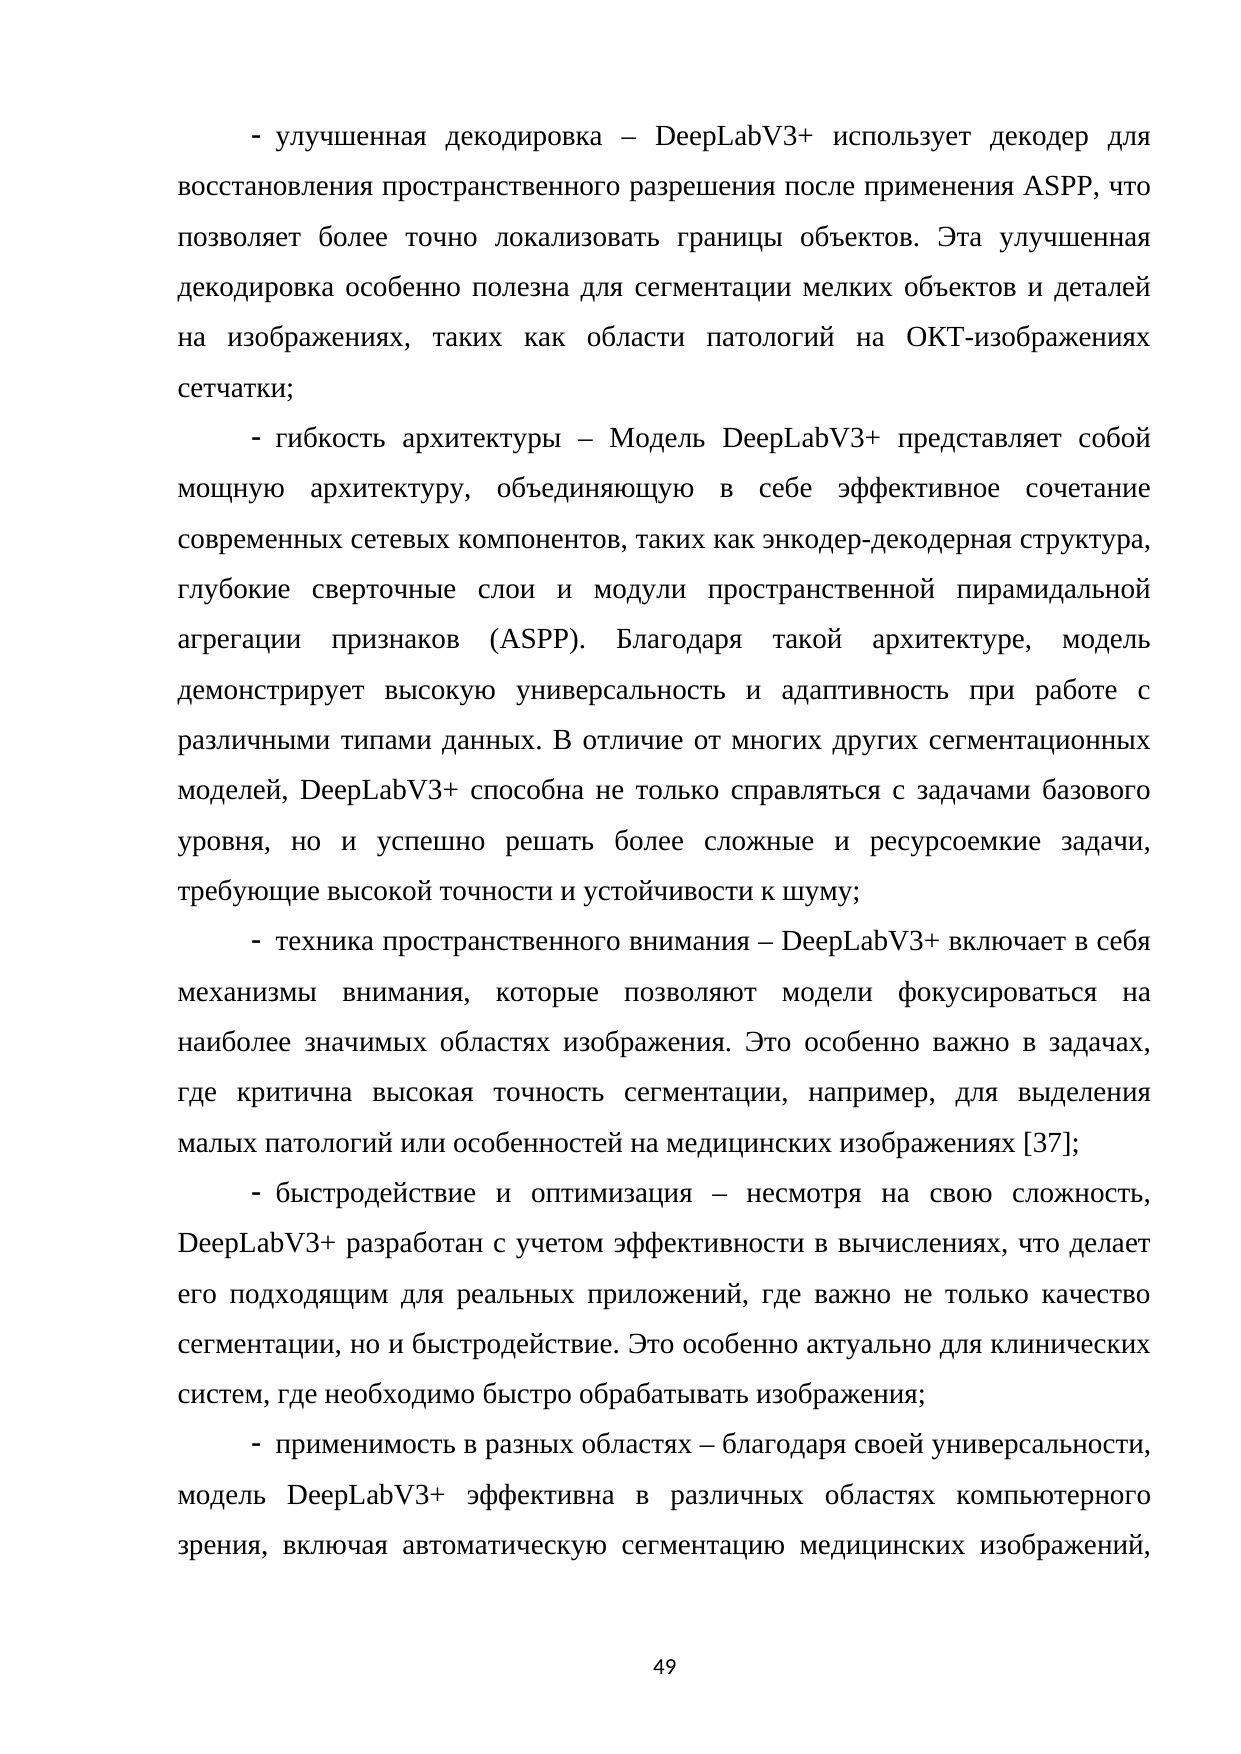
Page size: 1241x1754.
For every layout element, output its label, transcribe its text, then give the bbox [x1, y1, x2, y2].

list гибкость архитектуры – Модель DeepLabV3+ представляет собой мощную архитектуру, объединяющую в себе эффективное сочетание современных сетевых компонентов, таких как энкодер-декодерная структура, глубокие сверточные слои и модули пространственной пирамидальной агрегации признаков (ASPP). Благодаря такой архитектуре, модель демонстрирует высокую универсальность и адаптивность при работе с различными типами данных. В отличие от многих других сегментационных моделей, DeepLabV3+ способна не только справляться с задачами базового уровня, но и успешно решать более сложные и ресурсоемкие задачи, требующие высокой точности и устойчивости к шуму; [177, 420, 1152, 907]
list улучшенная декодировка – DeepLabV3+ использует декодер для восстановления пространственного разрешения после применения ASPP, что позволяет более точно локализовать границы объектов. Эта улучшенная декодировка особенно полезна для сегментации мелких объектов и деталей на изображениях, таких как области патологий на ОКТ-изображениях сетчатки; [177, 118, 1152, 403]
list быстродействие и оптимизация – несмотря на свою сложность, DeepLabV3+ разработан с учетом эффективности в вычислениях, что делает его подходящим для реальных приложений, где важно не только качество сегментации, но и быстродействие. Это особенно актуально для клинических систем, где необходимо быстро обрабатывать изображения; [177, 1175, 1152, 1410]
list техника пространственного внимания – DeepLabV3+ включает в себя механизмы внимания, которые позволяют модели фокусироваться на наиболее значимых областях изображения. Это особенно важно в задачах, где критична высокая точность сегментации, например, для выделения малых патологий или особенностей на медицинских изображениях [37]; [177, 923, 1152, 1158]
